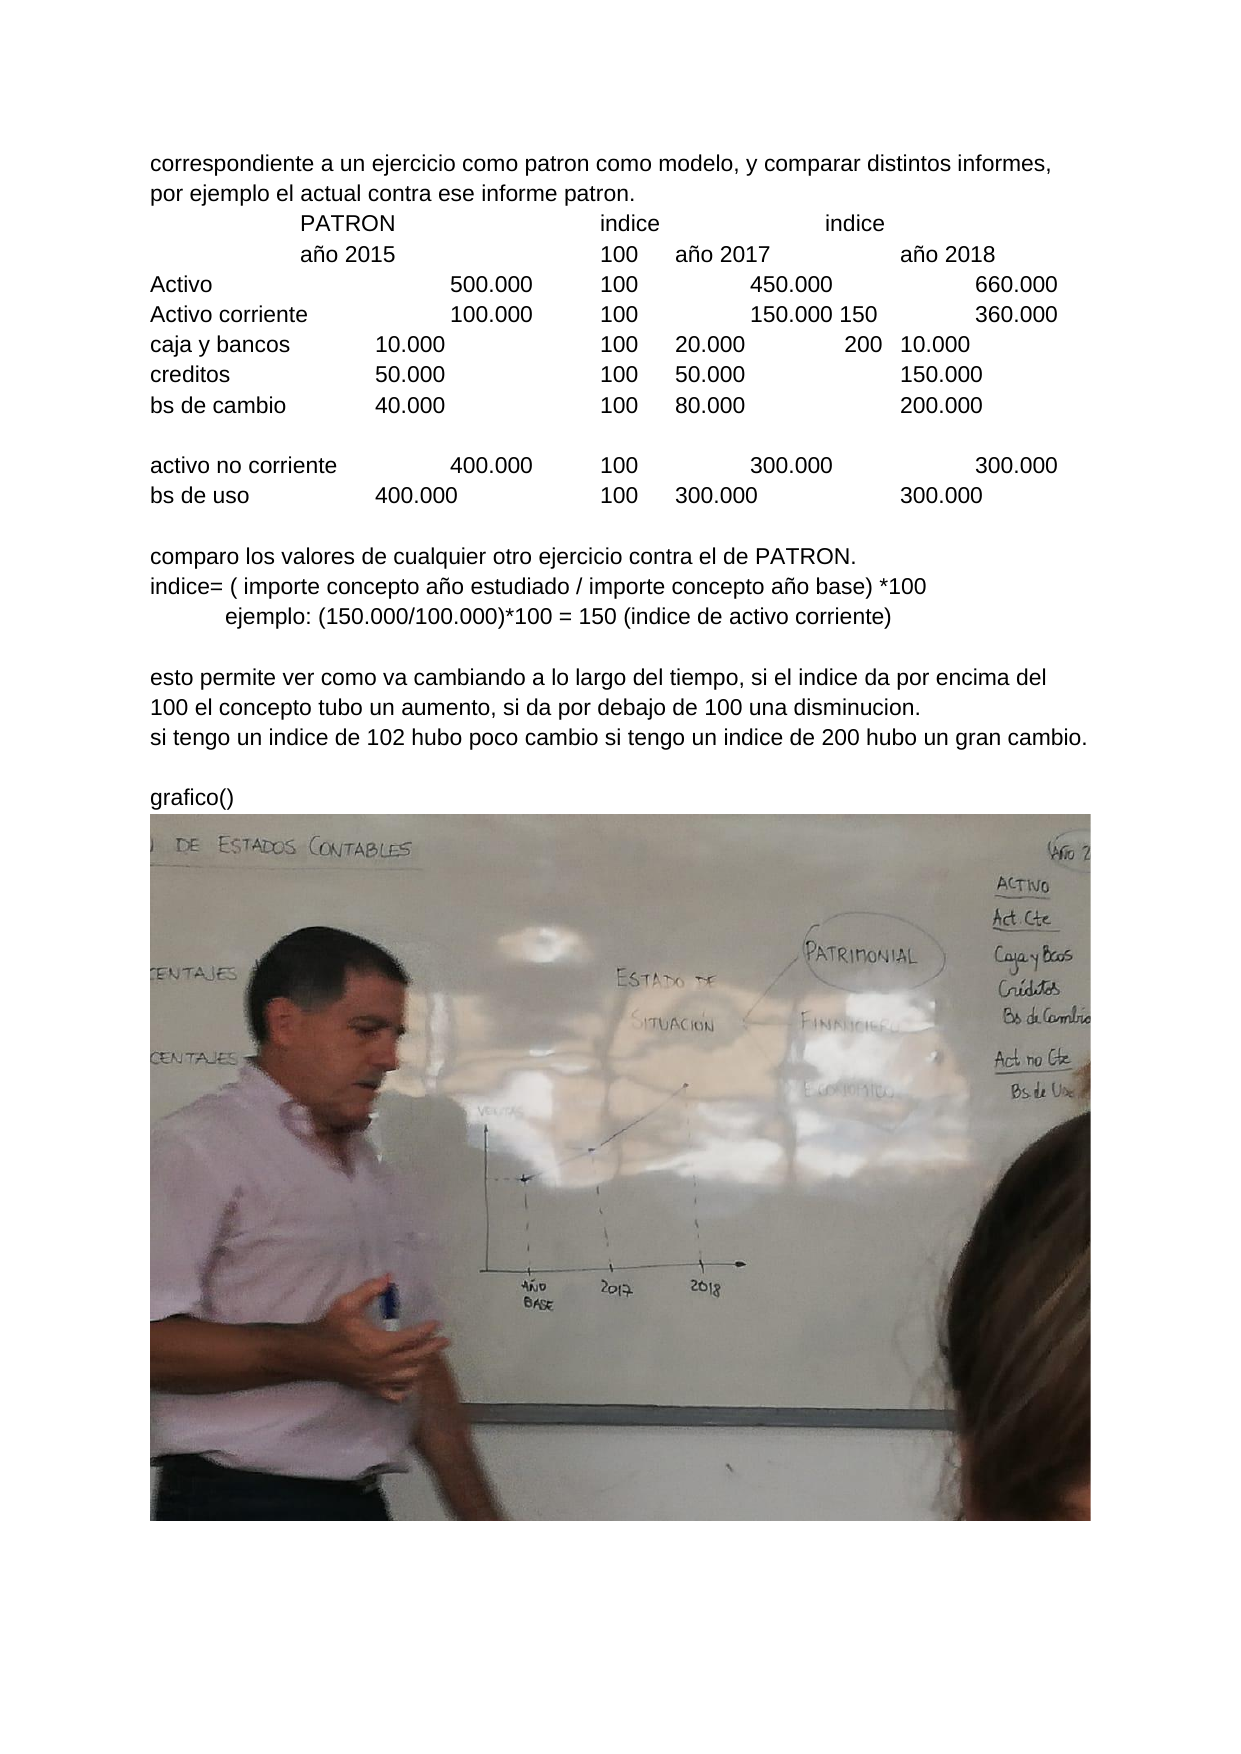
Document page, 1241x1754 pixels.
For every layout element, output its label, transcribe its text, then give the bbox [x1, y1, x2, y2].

text grafico() [150, 784, 1090, 814]
text creditos 50.000 100 50.000 150.000 [150, 361, 1090, 388]
text Activo 500.000 100 450.000 660.000 [150, 271, 1090, 297]
text activo no corriente 400.000 100 300.000 300.000 [150, 452, 1090, 478]
picture [150, 814, 1091, 1521]
text comparo los valores de cualquier otro ejercicio contra el de PATRON. [150, 543, 1090, 569]
text ejemplo: (150.000/100.000)*100 = 150 (indice de activo corriente) [150, 603, 1090, 629]
text indice= ( importe concepto año estudiado / importe concepto año base) *100 [150, 573, 1090, 599]
text PATRON indice indice [150, 210, 1090, 237]
text bs de cambio 40.000 100 80.000 200.000 [150, 392, 1090, 418]
text esto permite ver como va cambiando a lo largo del tiempo, si el indice da por encima del 100 el concepto tubo un aumento, si da por debajo de 100 una disminucion. si tengo un indice de 102 hubo poco cambio si tengo un indice de 200 hubo un gran cambio. [150, 663, 1090, 750]
text año 2015 100 año 2017 año 2018 [150, 241, 1090, 267]
text Activo corriente 100.000 100 150.000 150 360.000 [150, 301, 1090, 327]
text bs de uso 400.000 100 300.000 300.000 [150, 482, 1090, 509]
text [150, 150, 1090, 207]
text caja y bancos 10.000 100 20.000 200 10.000 [150, 331, 1090, 358]
